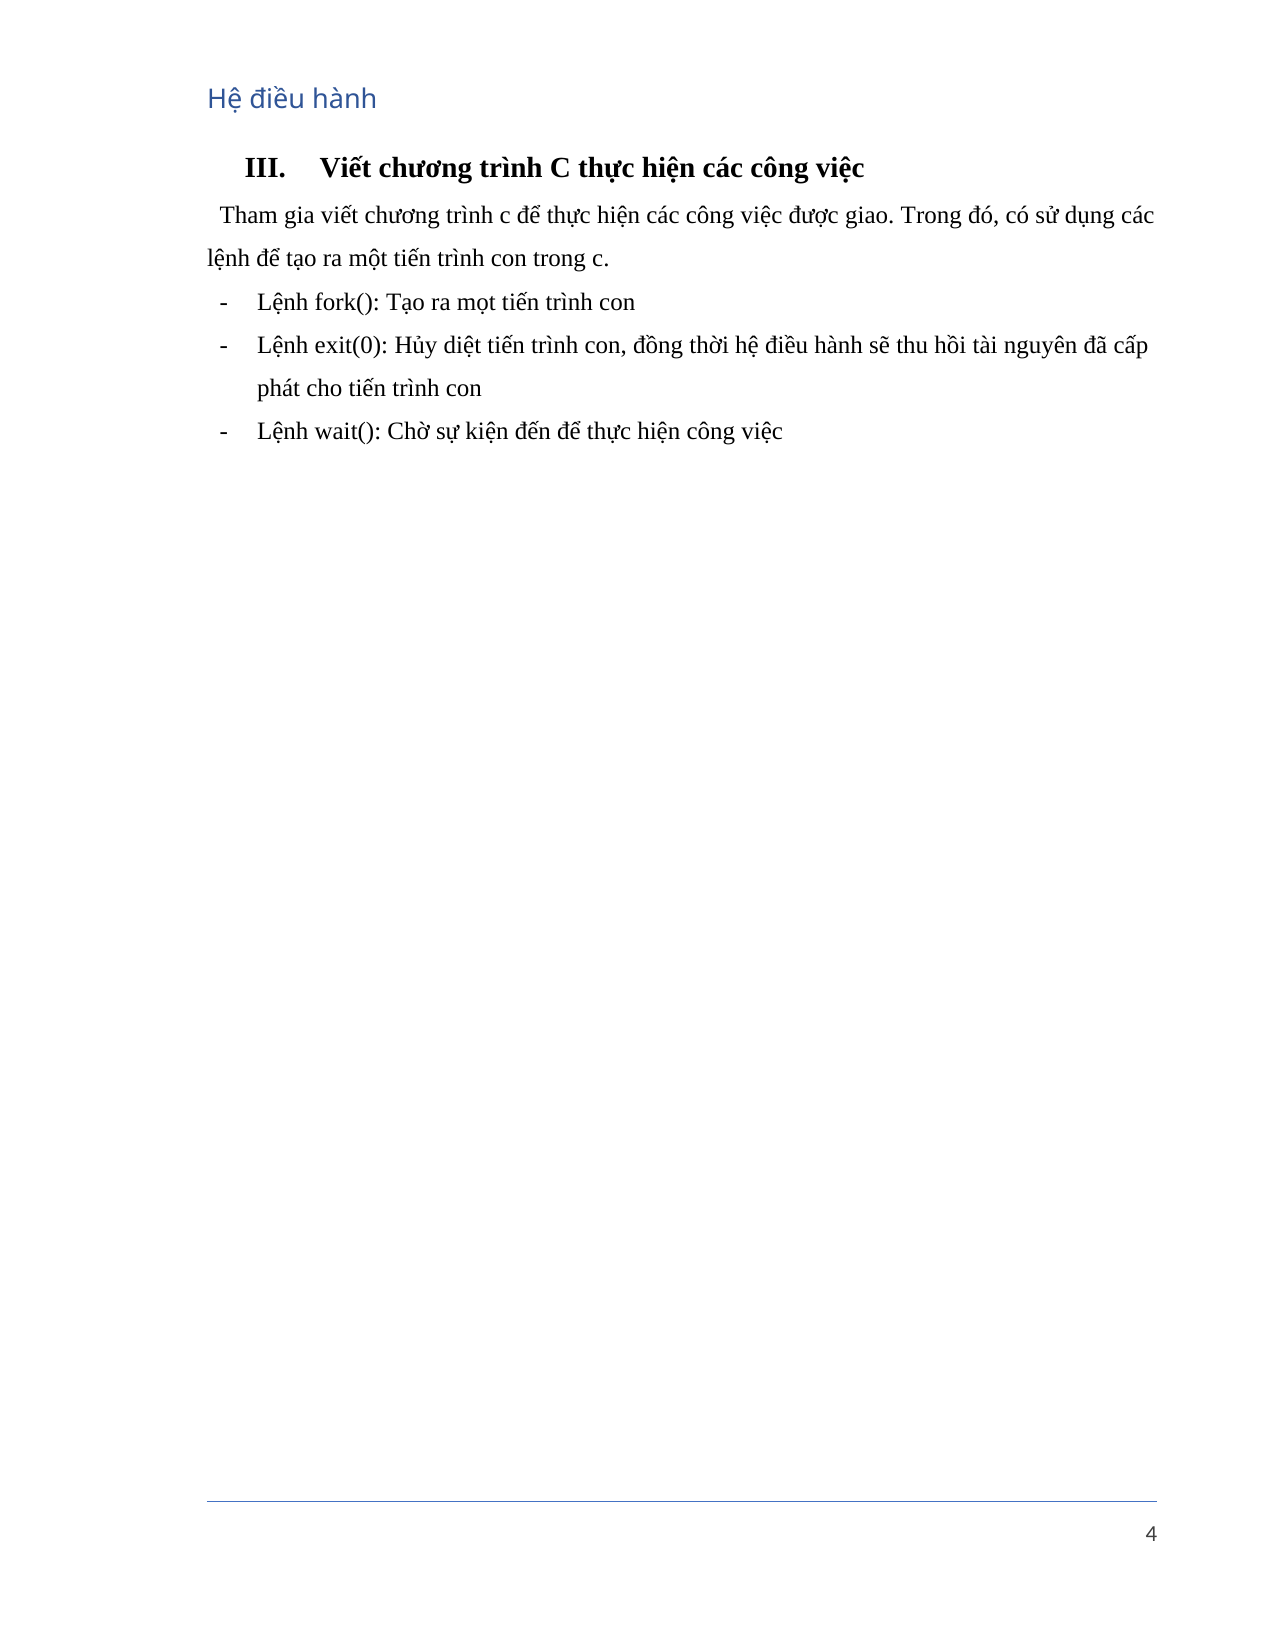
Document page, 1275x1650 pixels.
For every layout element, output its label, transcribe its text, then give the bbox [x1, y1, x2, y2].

text Tham gia viết chương trình c để thực hiện các công việc được giao. Trong đó, có sử dụng các lệnh để tạo ra một tiến trình con trong c. [207, 200, 1157, 272]
list Lệnh exit(0): Hủy diệt tiến trình con, đồng thời hệ điều hành sẽ thu hồi tài nguyên đã cấp phát cho tiến trình con [219, 330, 1157, 402]
list Lệnh wait(): Chờ sự kiện đến để thực hiện công việc [219, 416, 1157, 445]
list Viết chương trình C thực hiện các công việc [244, 150, 1157, 183]
list Lệnh fork(): Tạo ra mọt tiến trình con [219, 287, 1157, 315]
